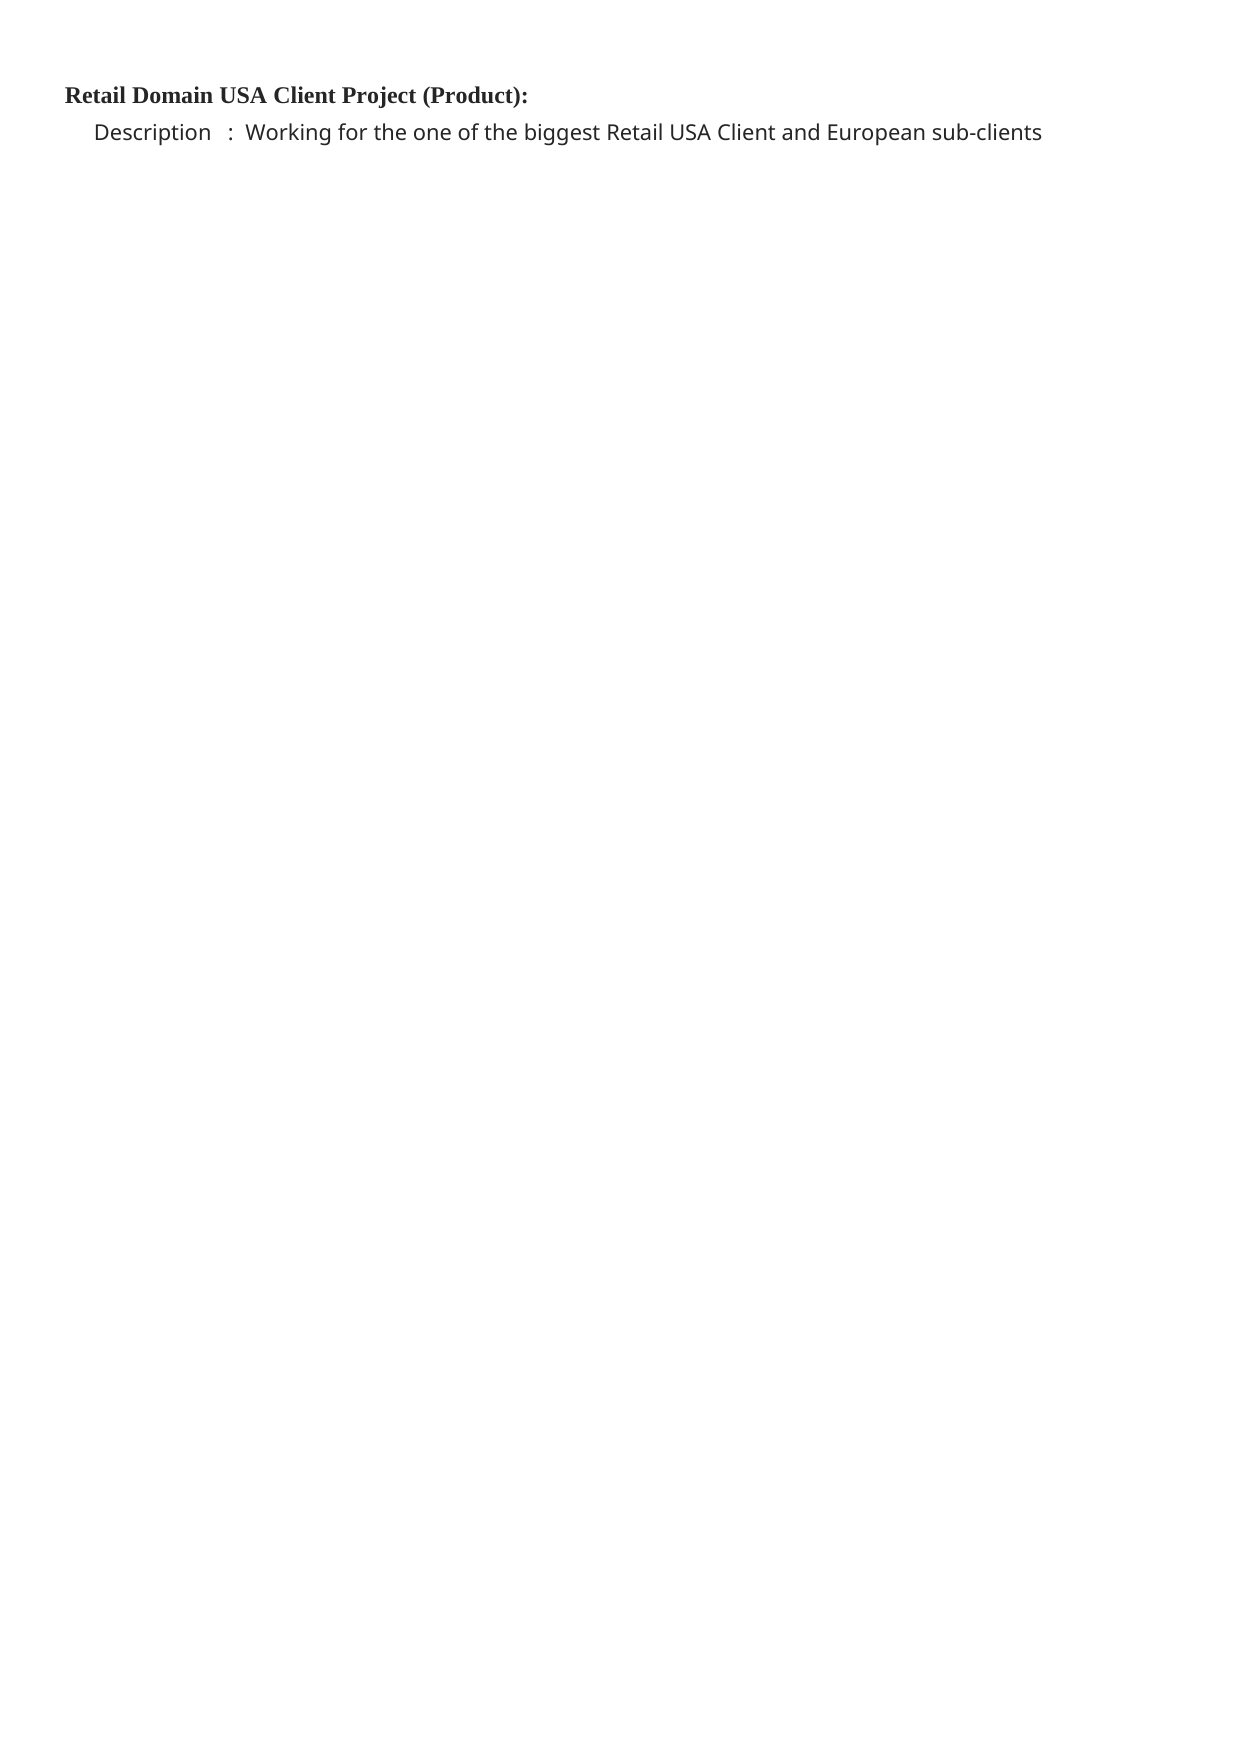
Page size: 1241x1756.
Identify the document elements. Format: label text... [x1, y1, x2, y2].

text Retail Domain USA Client Project (Product): [64, 81, 1238, 109]
text Description : Working for the one of the biggest Retail USA Client and European sub-clients [94, 117, 1238, 146]
